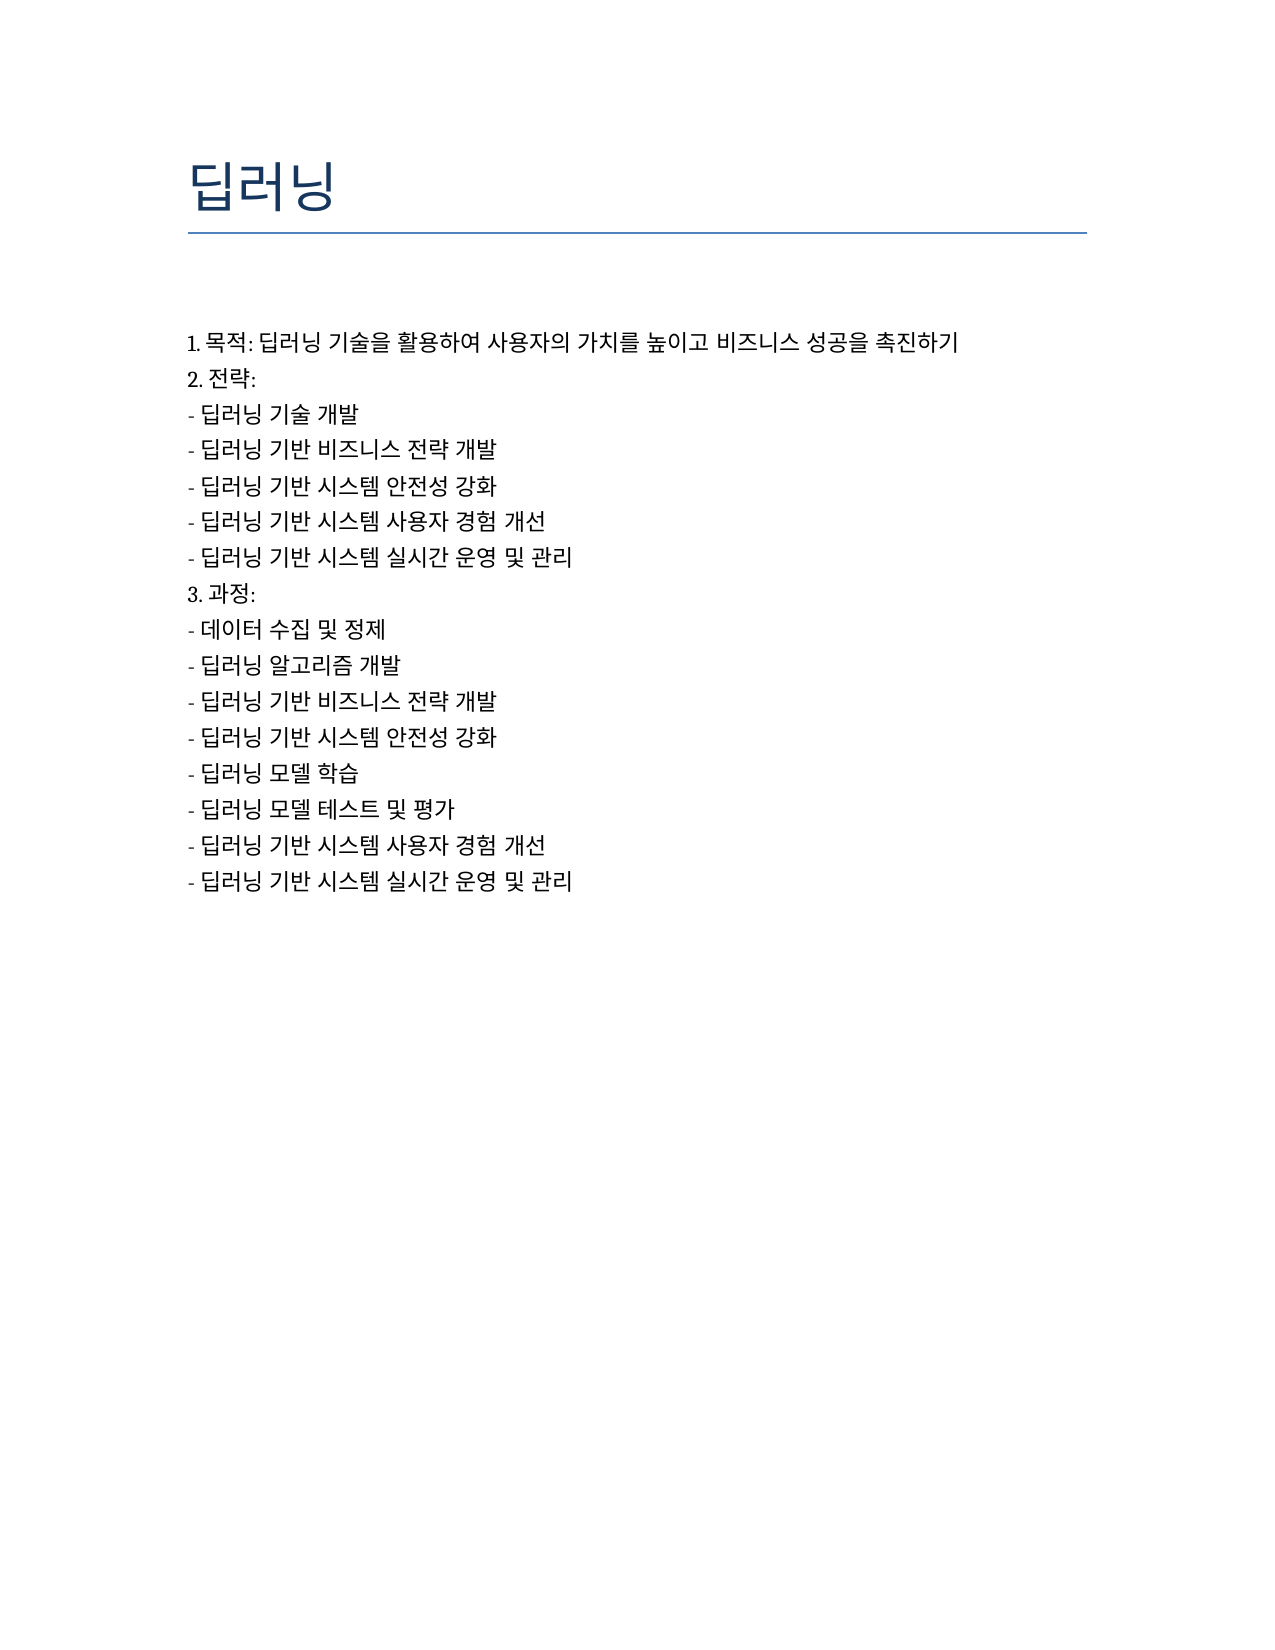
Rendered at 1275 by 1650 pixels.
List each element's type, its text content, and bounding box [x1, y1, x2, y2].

text 1. 목적: 딥러닝 기술을 활용하여 사용자의 가치를 높이고 비즈니스 성공을 촉진하기 2. 전략: - 딥러닝 기술 개발 - 딥러닝 기반 비즈니스 전략 개발 - 딥러닝 기반 시스템 안전성 강화 - 딥러닝 기반 시스템 사용자 경험 개선 - 딥러닝 기반 시스템 실시간 운영 및 관리 3. 과정: - 데이터 수집 및 정제 - 딥러닝 알고리즘 개발 - 딥러닝 기반 비즈니스 전략 개발 - 딥러닝 기반 시스템 안전성 강화 - 딥러닝 모델 학습 - 딥러닝 모델 테스트 및 평가 - 딥러닝 기반 시스템 사용자 경험 개선 - 딥러닝 기반 시스템 실시간 운영 및 관리 [187, 265, 1087, 897]
title 딥러닝 [187, 150, 1087, 234]
